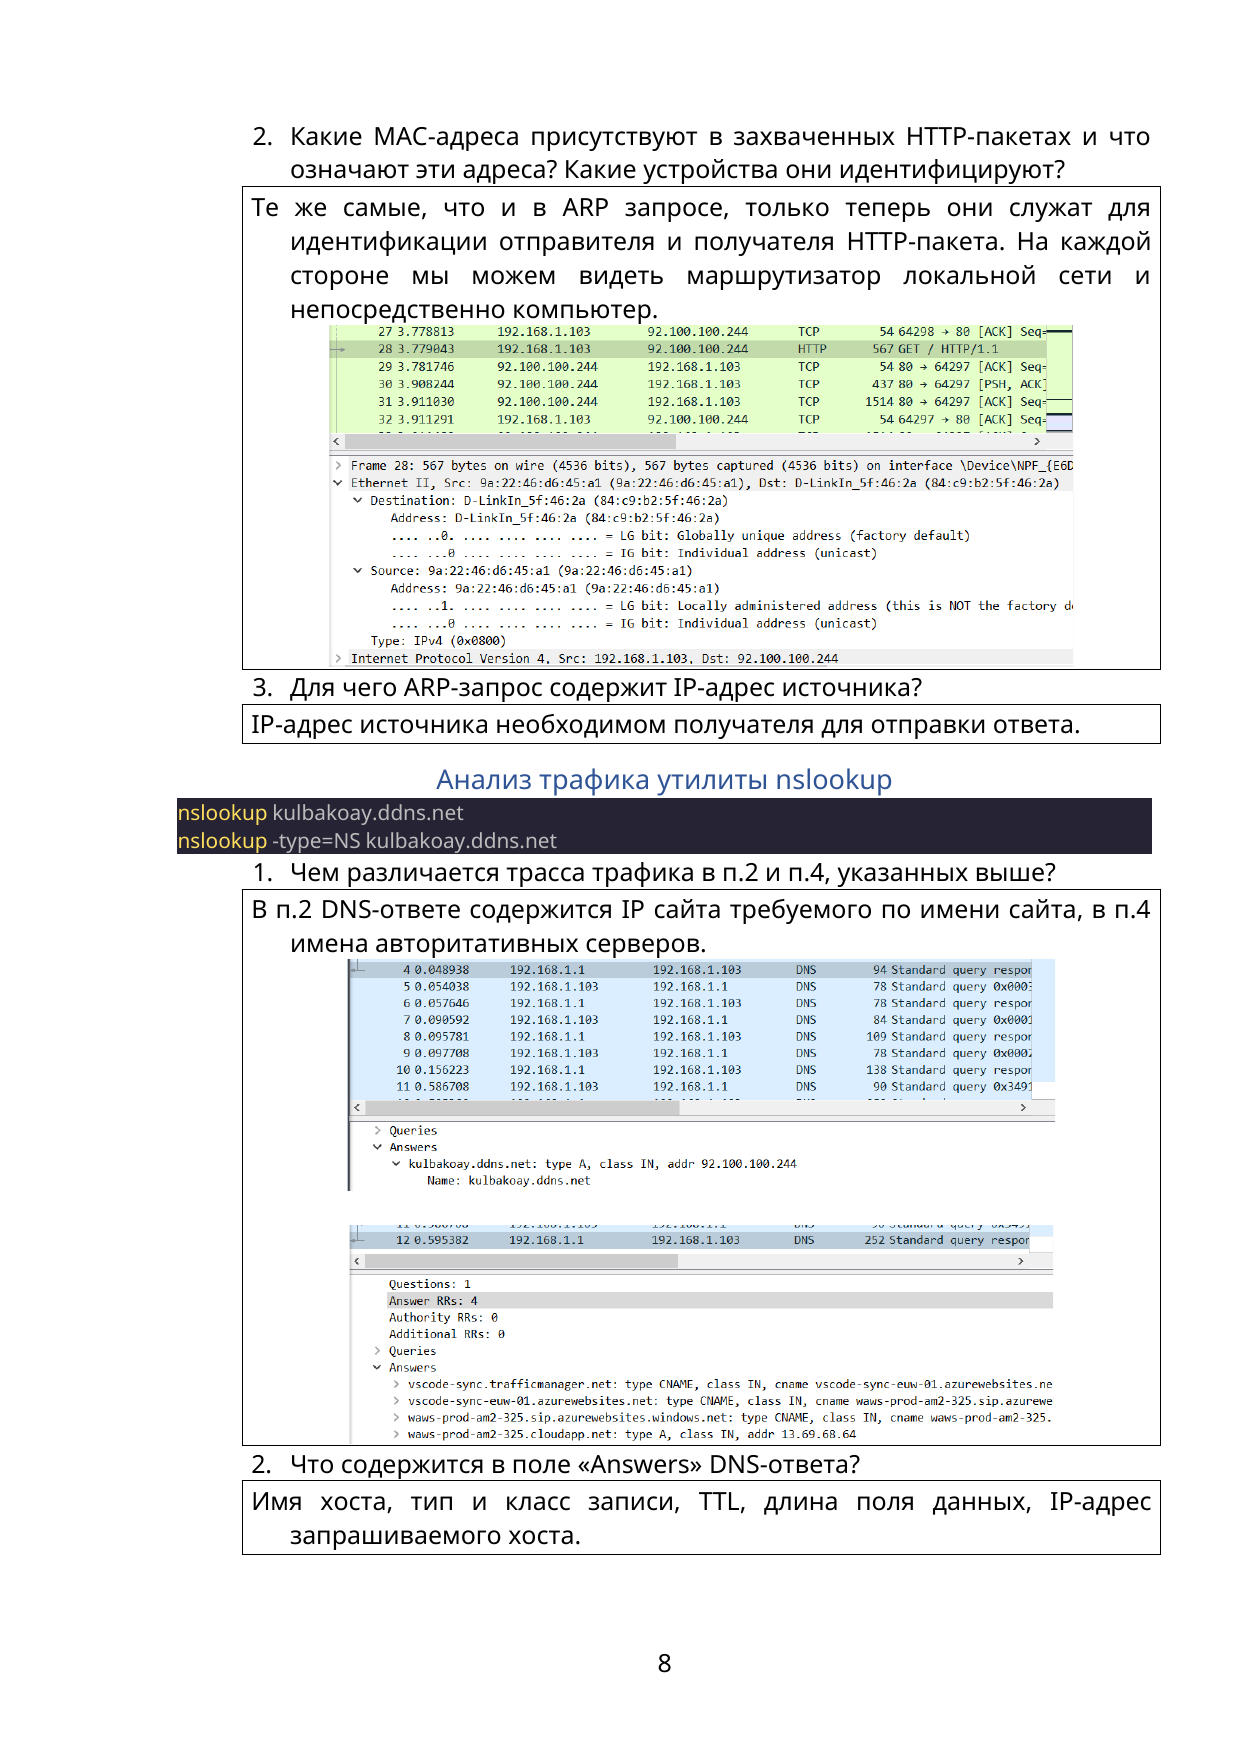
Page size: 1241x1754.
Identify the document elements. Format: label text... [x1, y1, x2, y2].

list Те же самые, что и в ARP запросе, только теперь они служат для идентификации отправителя и получателя HTTP-пакета. На каждой стороне мы можем видеть маршрутизатор локальной сети и непосредственно компьютер. [243, 187, 1160, 326]
list IP-адрес источника необходимом получателя для отправки ответа. [243, 705, 1160, 743]
list Чем различается трасса трафика в п.2 и п.4, указанных выше? [252, 854, 1152, 888]
picture [347, 959, 1056, 1191]
subtitle Анализ трафика утилиты nslookup [177, 761, 1152, 798]
list Имя хоста, тип и класс записи, TTL, длина поля данных, IP-адрес запрашиваемого хоста. [243, 1481, 1160, 1554]
text nslookup -type=NS kulbakoay.ddns.net [177, 826, 1152, 854]
list Какие МАС-адреса присутствуют в захваченных HTTP-пакетах и что означают эти адреса? Какие устройства они идентифицируют? [252, 118, 1152, 186]
picture [329, 325, 1074, 667]
list В п.2 DNS-ответе содержится IP сайта требуемого по имени сайта, в п.4 имена авторитативных серверов. [243, 890, 1160, 960]
list Что содержится в поле «Answers» DNS-ответа? [251, 1446, 1152, 1480]
list Для чего ARP-запрос содержит IP-адрес источника? [252, 670, 1152, 704]
text nslookup kulbakoay.ddns.net [177, 798, 1152, 826]
picture [349, 1225, 1054, 1444]
